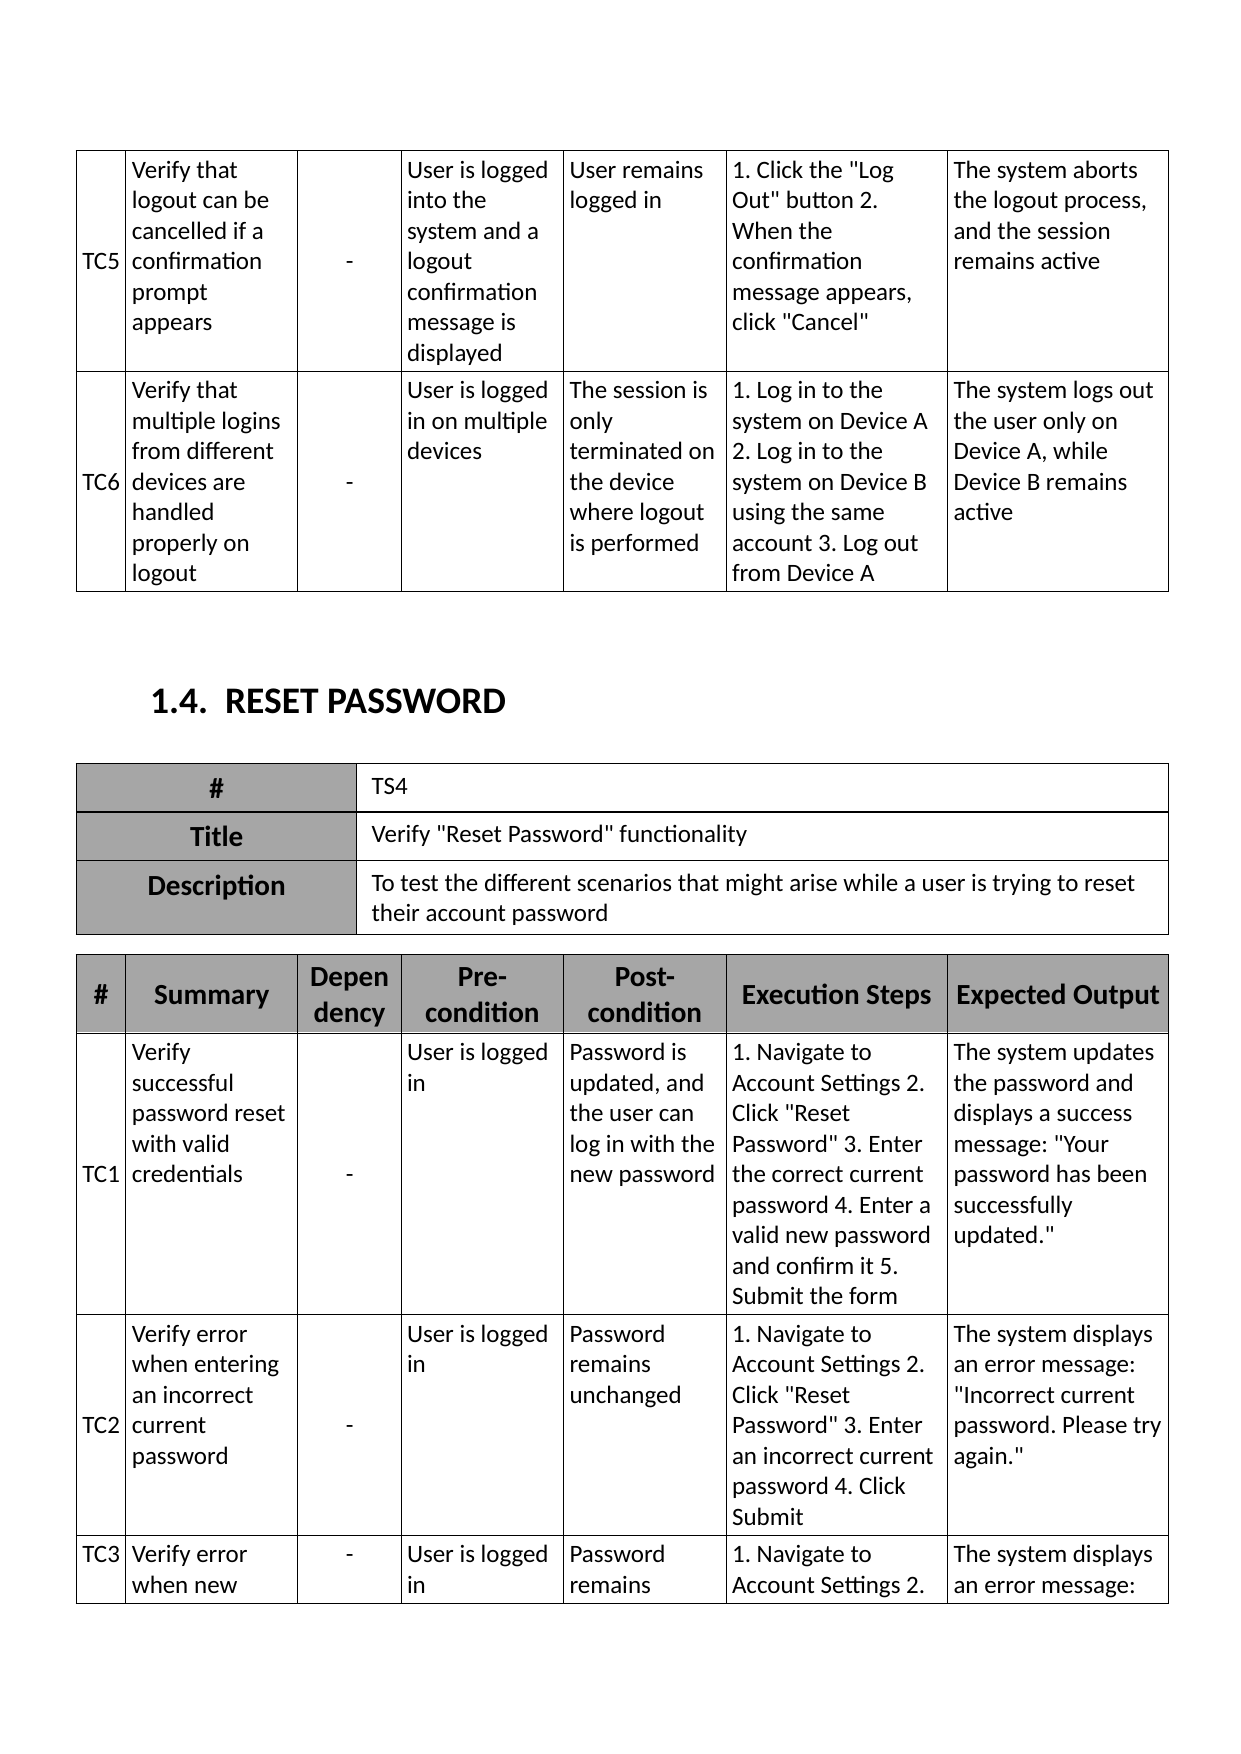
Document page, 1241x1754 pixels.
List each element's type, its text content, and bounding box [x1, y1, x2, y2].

table_cell User is logged in on multiple devices [402, 372, 563, 591]
table_cell The system aborts the logout process, and the session remains active [948, 151, 1168, 371]
table_cell - [298, 1034, 401, 1314]
table_cell Title [77, 813, 356, 860]
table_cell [727, 1536, 947, 1602]
table_cell Verify error when entering an incorrect current password [126, 1315, 297, 1534]
table_cell 1. Navigate to Account Settings 2. Click "Reset Password" 3. Enter the correct current password 4. Enter a valid new password and confirm it 5. Submit the form [727, 1034, 947, 1314]
table_cell The system logs out the user only on Device A, while Device B remains active [948, 372, 1168, 591]
table_header Summary [126, 955, 297, 1032]
table_cell TC1 [77, 1034, 125, 1314]
table_header TS4 [357, 764, 1168, 811]
table_cell TC2 [77, 1315, 125, 1534]
table_cell - [298, 1315, 401, 1534]
table_cell Verify "Reset Password" functionality [357, 813, 1168, 860]
table_cell Password is updated, and the user can log in with the new password [564, 1034, 726, 1314]
table_header Dependency [298, 955, 401, 1032]
table_cell User remains logged in [564, 151, 726, 371]
table_cell - [298, 151, 401, 371]
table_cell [564, 1536, 726, 1602]
table_cell Verify successful password reset with valid credentials [126, 1034, 297, 1314]
table_cell TC5 [77, 151, 125, 371]
table_cell 1. Navigate to Account Settings 2. Click "Reset Password" 3. Enter an incorrect current password 4. Click Submit [727, 1315, 947, 1534]
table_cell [948, 1536, 1168, 1602]
table_cell The system updates the password and displays a success message: "Your password has been successfully updated." [948, 1034, 1168, 1314]
table_cell User is logged in [402, 1034, 563, 1314]
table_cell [126, 1536, 297, 1602]
table_header Post-condition [564, 955, 726, 1032]
table_header Execution Steps [727, 955, 947, 1032]
table_cell Description [77, 861, 356, 934]
table_header Expected Output [948, 955, 1168, 1032]
table_header Pre-condition [402, 955, 563, 1032]
table_cell - [298, 372, 401, 591]
table_cell - [298, 1536, 401, 1602]
list RESET PASSWORD [150, 677, 1090, 723]
table_cell TC6 [77, 372, 125, 591]
table_cell The system displays an error message: "Incorrect current password. Please try again." [948, 1315, 1168, 1534]
table_header # [77, 764, 356, 811]
table_cell TC3 [77, 1536, 125, 1602]
table_header # [77, 955, 125, 1032]
table_cell 1. Click the "Log Out" button 2. When the confirmation message appears, click "Cancel" [727, 151, 947, 371]
table_cell Verify that multiple logins from different devices are handled properly on logout [126, 372, 297, 591]
table_cell The session is only terminated on the device where logout is performed [564, 372, 726, 591]
table_cell To test the different scenarios that might arise while a user is trying to reset their account password [357, 861, 1168, 934]
table_cell 1. Log in to the system on Device A 2. Log in to the system on Device B using the same account 3. Log out from Device A [727, 372, 947, 591]
table_cell User is logged in [402, 1315, 563, 1534]
table_cell User is logged into the system and a logout confirmation message is displayed [402, 151, 563, 371]
table_cell Verify that logout can be cancelled if a confirmation prompt appears [126, 151, 297, 371]
table_cell Password remains unchanged [564, 1315, 726, 1534]
table_cell User is logged in [402, 1536, 563, 1602]
